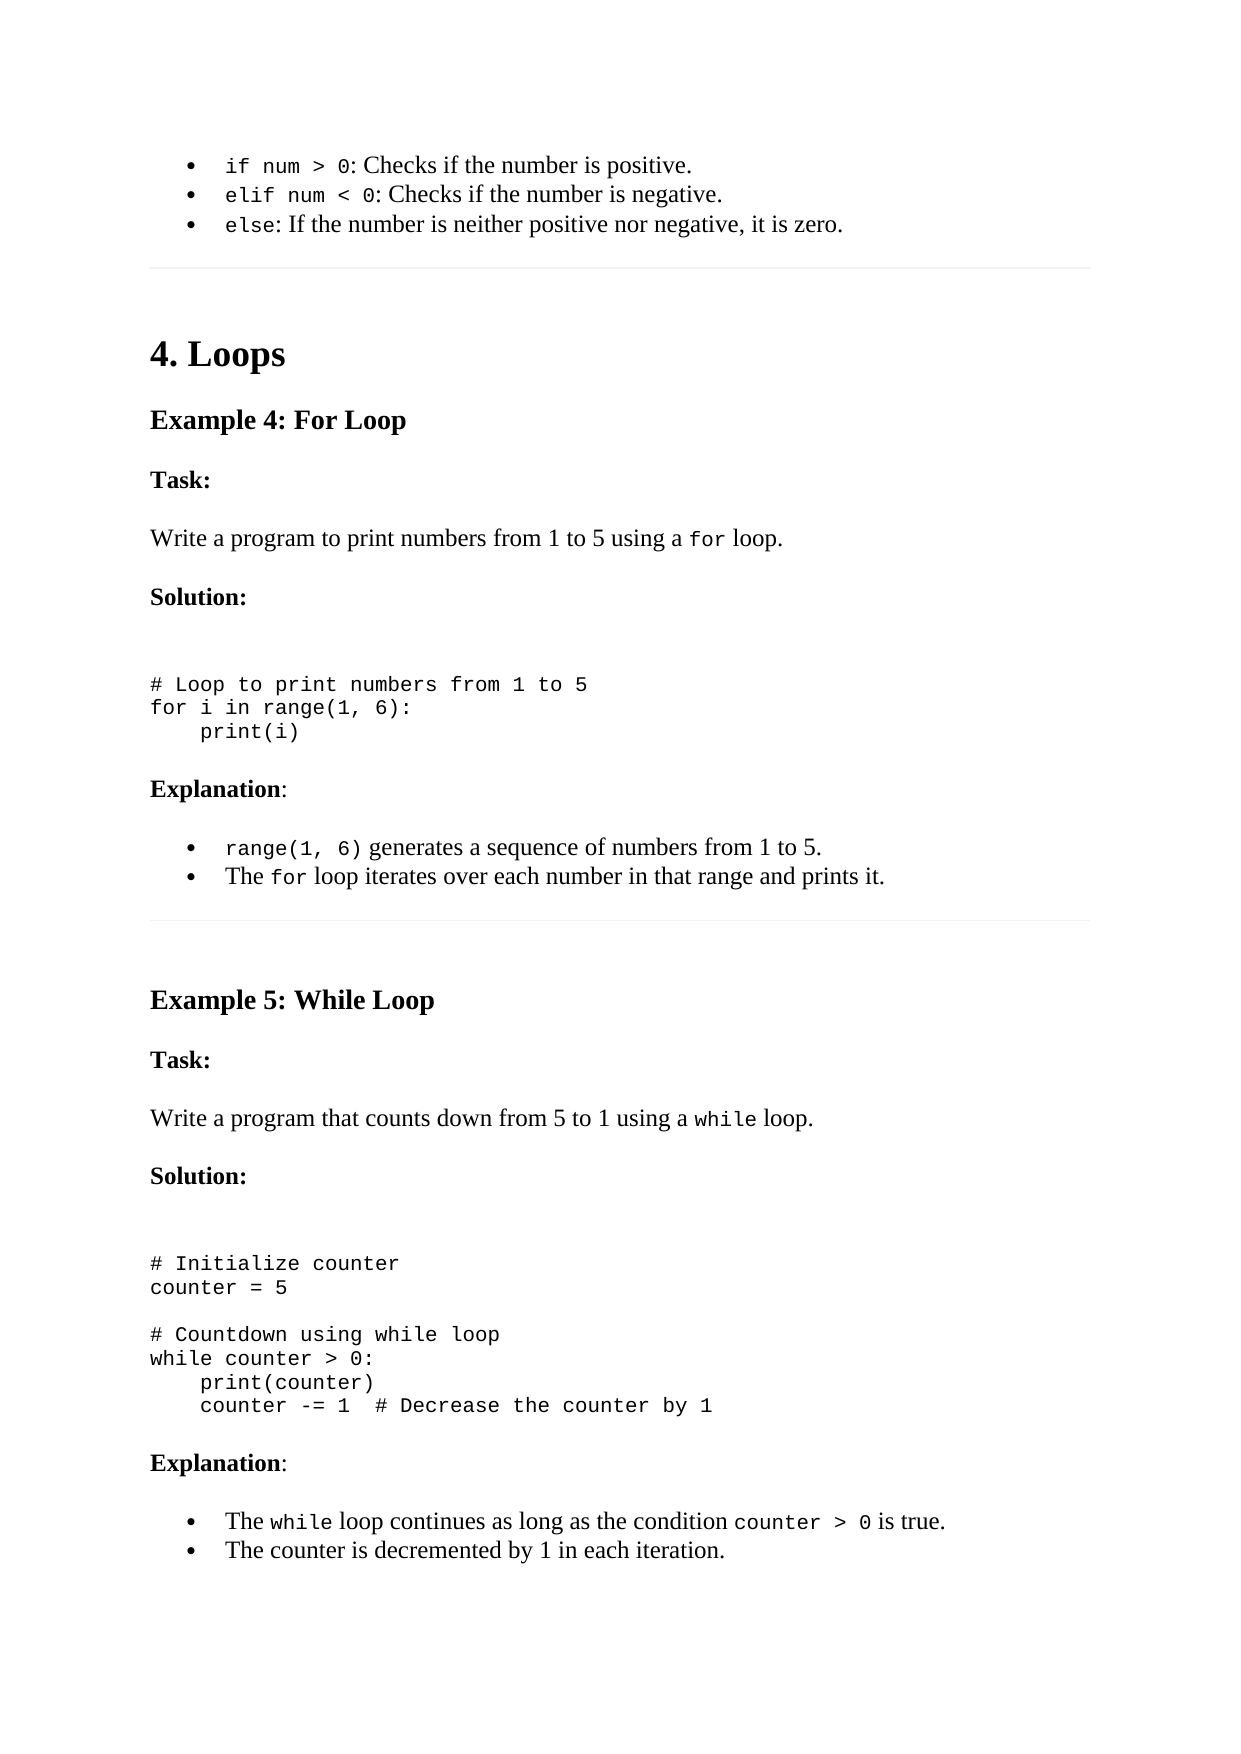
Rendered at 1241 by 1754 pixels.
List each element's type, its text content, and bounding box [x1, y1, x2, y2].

text # Countdown using while loop [150, 1324, 1090, 1348]
list if num > 0: Checks if the number is positive. [187, 150, 1090, 179]
text Example 5: While Loop [150, 983, 1090, 1016]
list The while loop continues as long as the condition counter > 0 is true. [187, 1506, 1090, 1536]
text Write a program that counts down from 5 to 1 using a while loop. [150, 1103, 1090, 1132]
list elif num < 0: Checks if the number is negative. [187, 179, 1090, 209]
text # Initialize counter [150, 1253, 1090, 1277]
text counter = 5 [150, 1277, 1090, 1301]
list The counter is decremented by 1 in each iteration. [187, 1536, 1090, 1564]
list The for loop iterates over each number in that range and prints it. [187, 861, 1090, 891]
text Explanation: [150, 774, 1090, 802]
text Example 4: For Loop [150, 403, 1090, 436]
text for i in range(1, 6): [150, 697, 1090, 721]
text Solution: [150, 1161, 1090, 1190]
list else: If the number is neither positive nor negative, it is zero. [187, 209, 1090, 239]
text 4. Loops [150, 331, 1090, 374]
text counter -= 1 # Decrease the counter by 1 [150, 1395, 1090, 1419]
text # Loop to print numbers from 1 to 5 [150, 674, 1090, 697]
text Task: [150, 1045, 1090, 1073]
text Solution: [150, 582, 1090, 610]
list range(1, 6) generates a sequence of numbers from 1 to 5. [187, 832, 1090, 861]
text Task: [150, 465, 1090, 494]
text print(counter) [150, 1372, 1090, 1395]
text Write a program to print numbers from 1 to 5 using a for loop. [150, 523, 1090, 552]
text print(i) [150, 721, 1090, 744]
text Explanation: [150, 1448, 1090, 1477]
text while counter > 0: [150, 1348, 1090, 1372]
